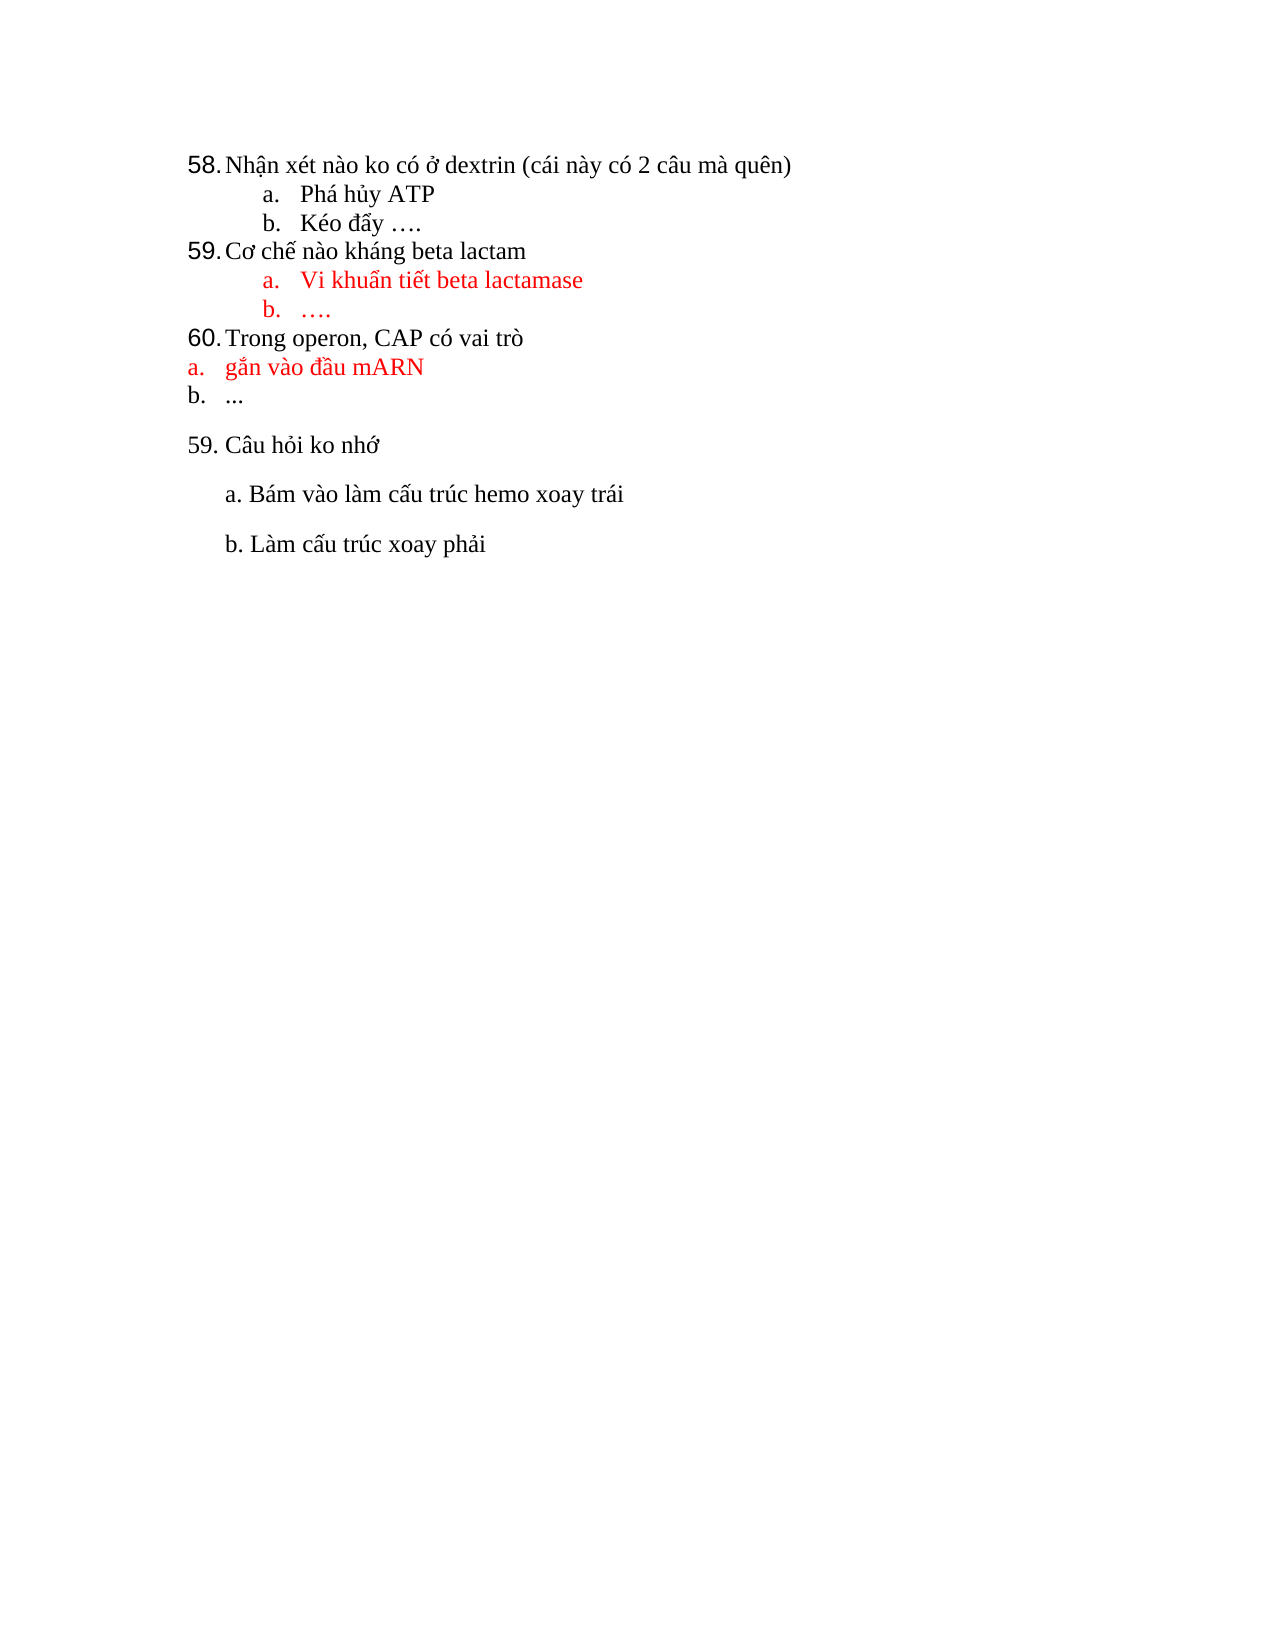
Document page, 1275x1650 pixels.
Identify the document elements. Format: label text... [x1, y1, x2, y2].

text 59. Câu hỏi ko nhớ [150, 430, 1125, 459]
text b. Làm cấu trúc xoay phải [150, 529, 1125, 558]
list ... [187, 380, 1125, 409]
list …. [262, 294, 1125, 323]
list Nhận xét nào ko có ở dextrin (cái này có 2 câu mà quên) [187, 150, 1125, 179]
list Vi khuẩn tiết beta lactamase [262, 265, 1125, 294]
text a. Bám vào làm cấu trúc hemo xoay trái [150, 479, 1125, 508]
list Phá hủy ATP [262, 179, 1125, 208]
list gắn vào đầu mARN [187, 352, 1125, 380]
list Cơ chế nào kháng beta lactam [187, 236, 1125, 265]
list Trong operon, CAP có vai trò [187, 323, 1125, 352]
list Kéo đẩy …. [262, 208, 1125, 236]
